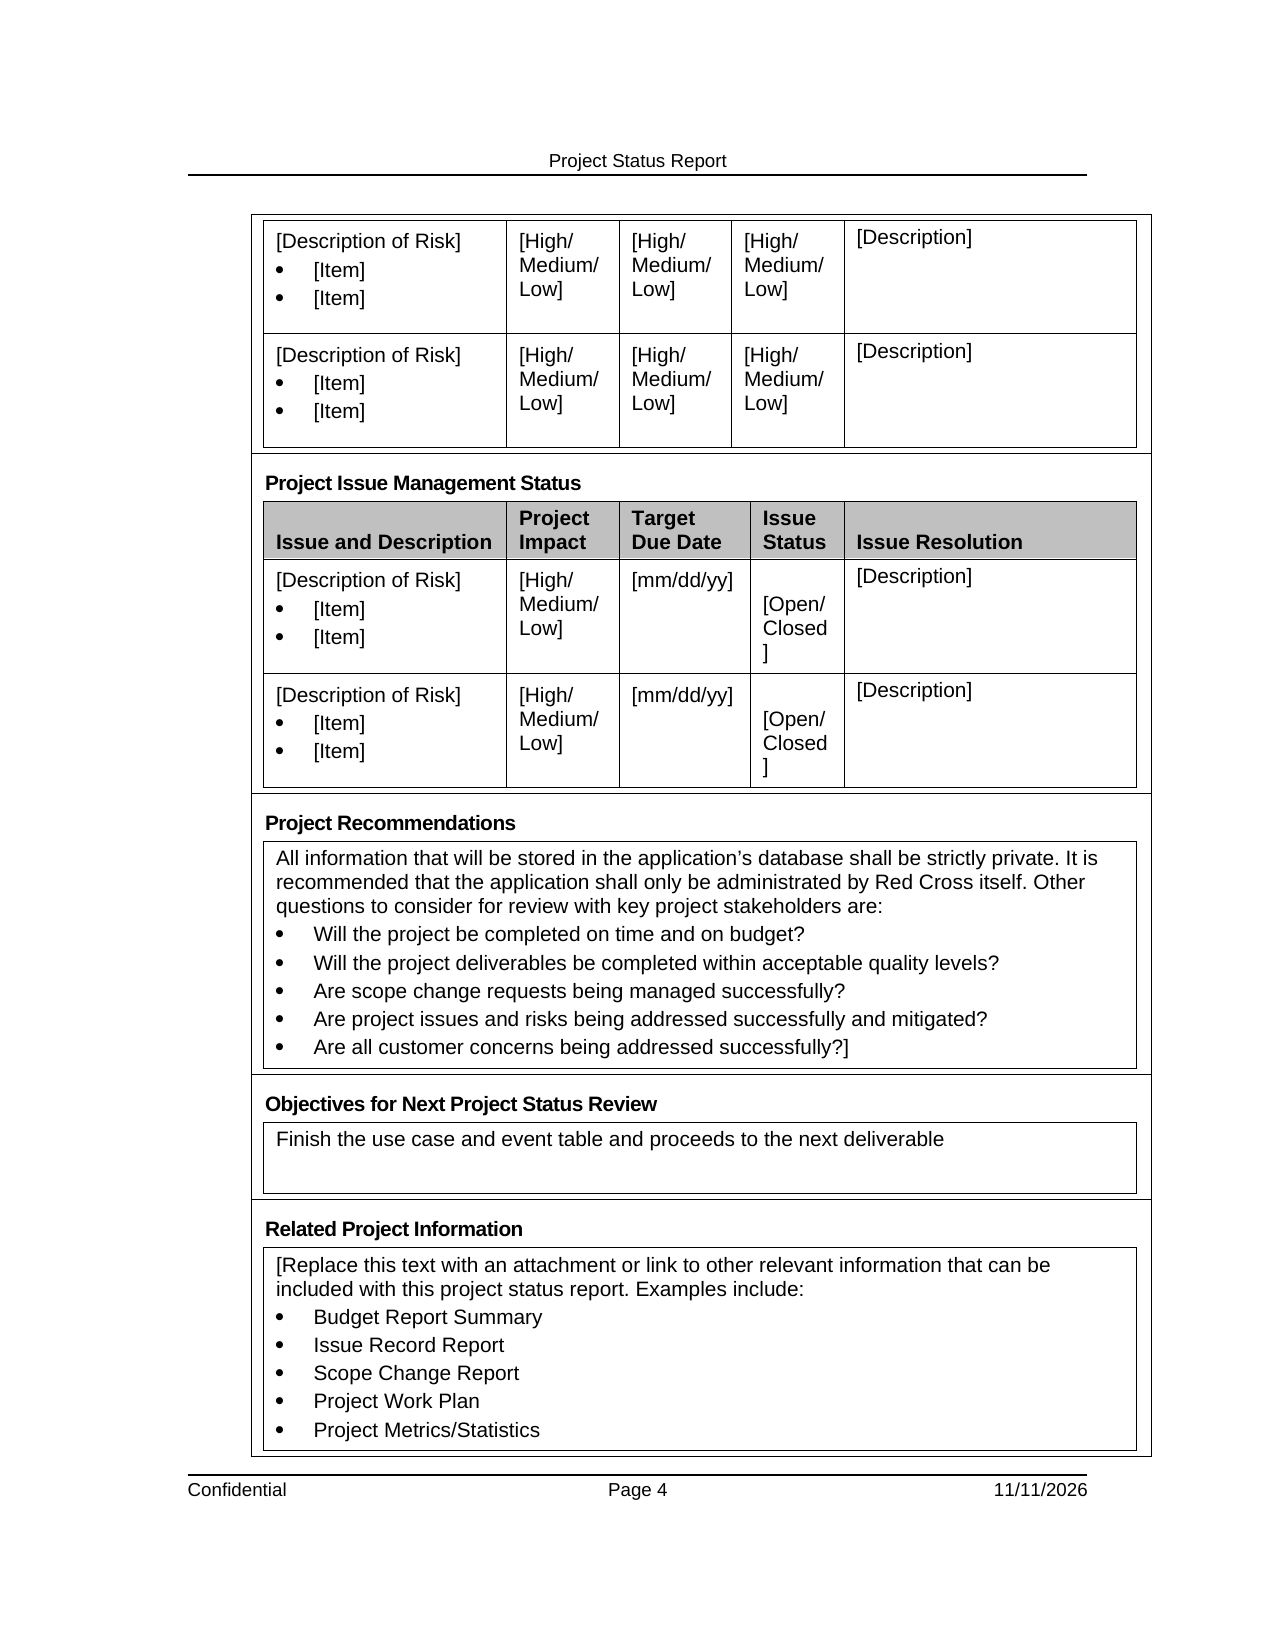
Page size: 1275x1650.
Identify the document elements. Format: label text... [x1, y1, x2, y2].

table_cell Objectives for Next Project Status Review [252, 1075, 1151, 1199]
table_cell Project Issue Management Status [252, 454, 1151, 792]
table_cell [252, 1200, 1151, 1456]
table_cell Project Recommendations [252, 794, 1151, 1073]
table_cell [252, 215, 1151, 452]
